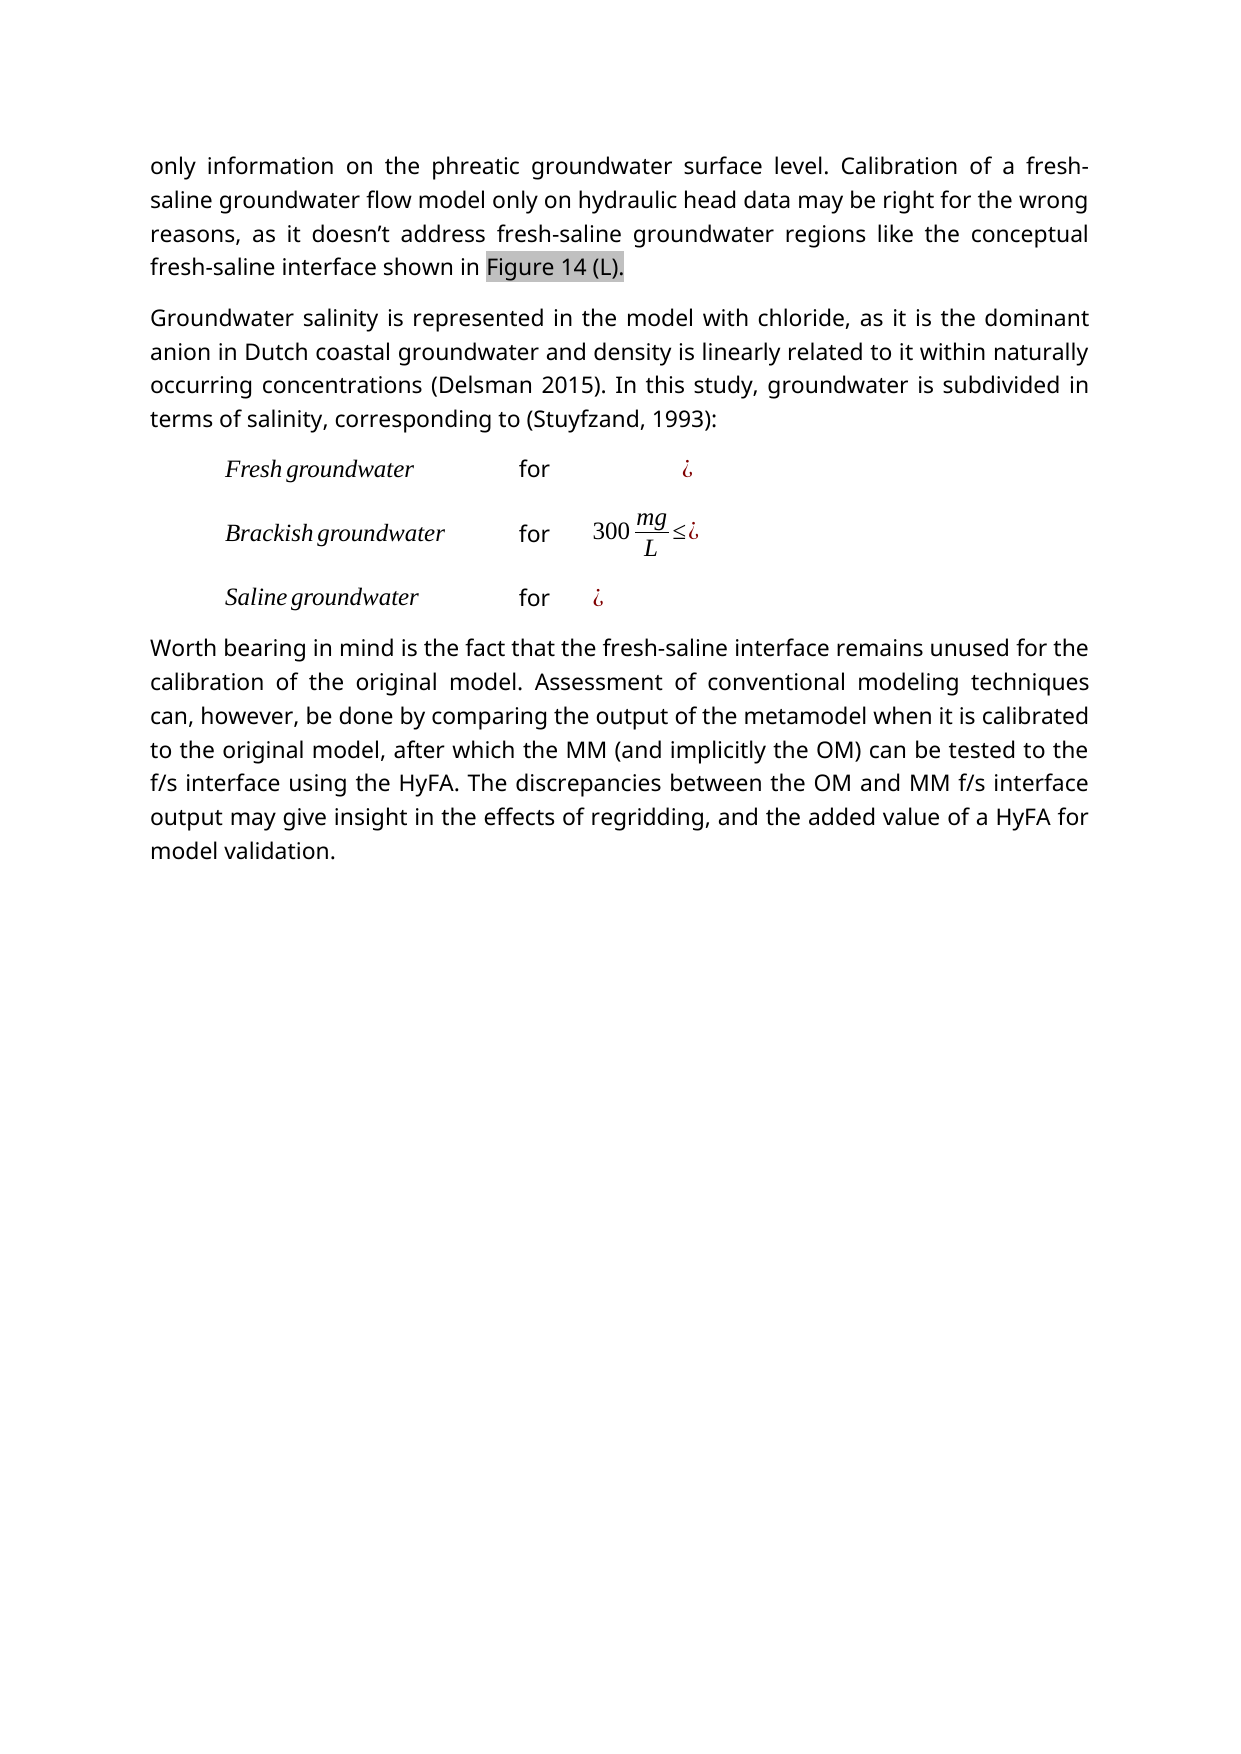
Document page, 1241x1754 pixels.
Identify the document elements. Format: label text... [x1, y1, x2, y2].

text for [150, 453, 1090, 484]
text for [150, 504, 1090, 563]
text Groundwater salinity is represented in the model with chloride, as it is the dominant anion in Dutch coastal groundwater and density is linearly related to it within naturally occurring concentrations (Delsman 2015). In this study, groundwater is subdivided in terms of salinity, corresponding to (Stuyfzand, 1993): [150, 302, 1090, 434]
text for [150, 582, 1090, 613]
text Worth bearing in mind is the fact that the fresh-saline interface remains unused for the calibration of the original model. Assessment of conventional modeling techniques can, however, be done by comparing the output of the metamodel when it is calibrated to the original model, after which the MM (and implicitly the OM) can be tested to the f/s interface using the HyFA. The discrepancies between the OM and MM f/s interface output may give insight in the effects of regridding, and the added value of a HyFA for model validation. [150, 632, 1090, 866]
